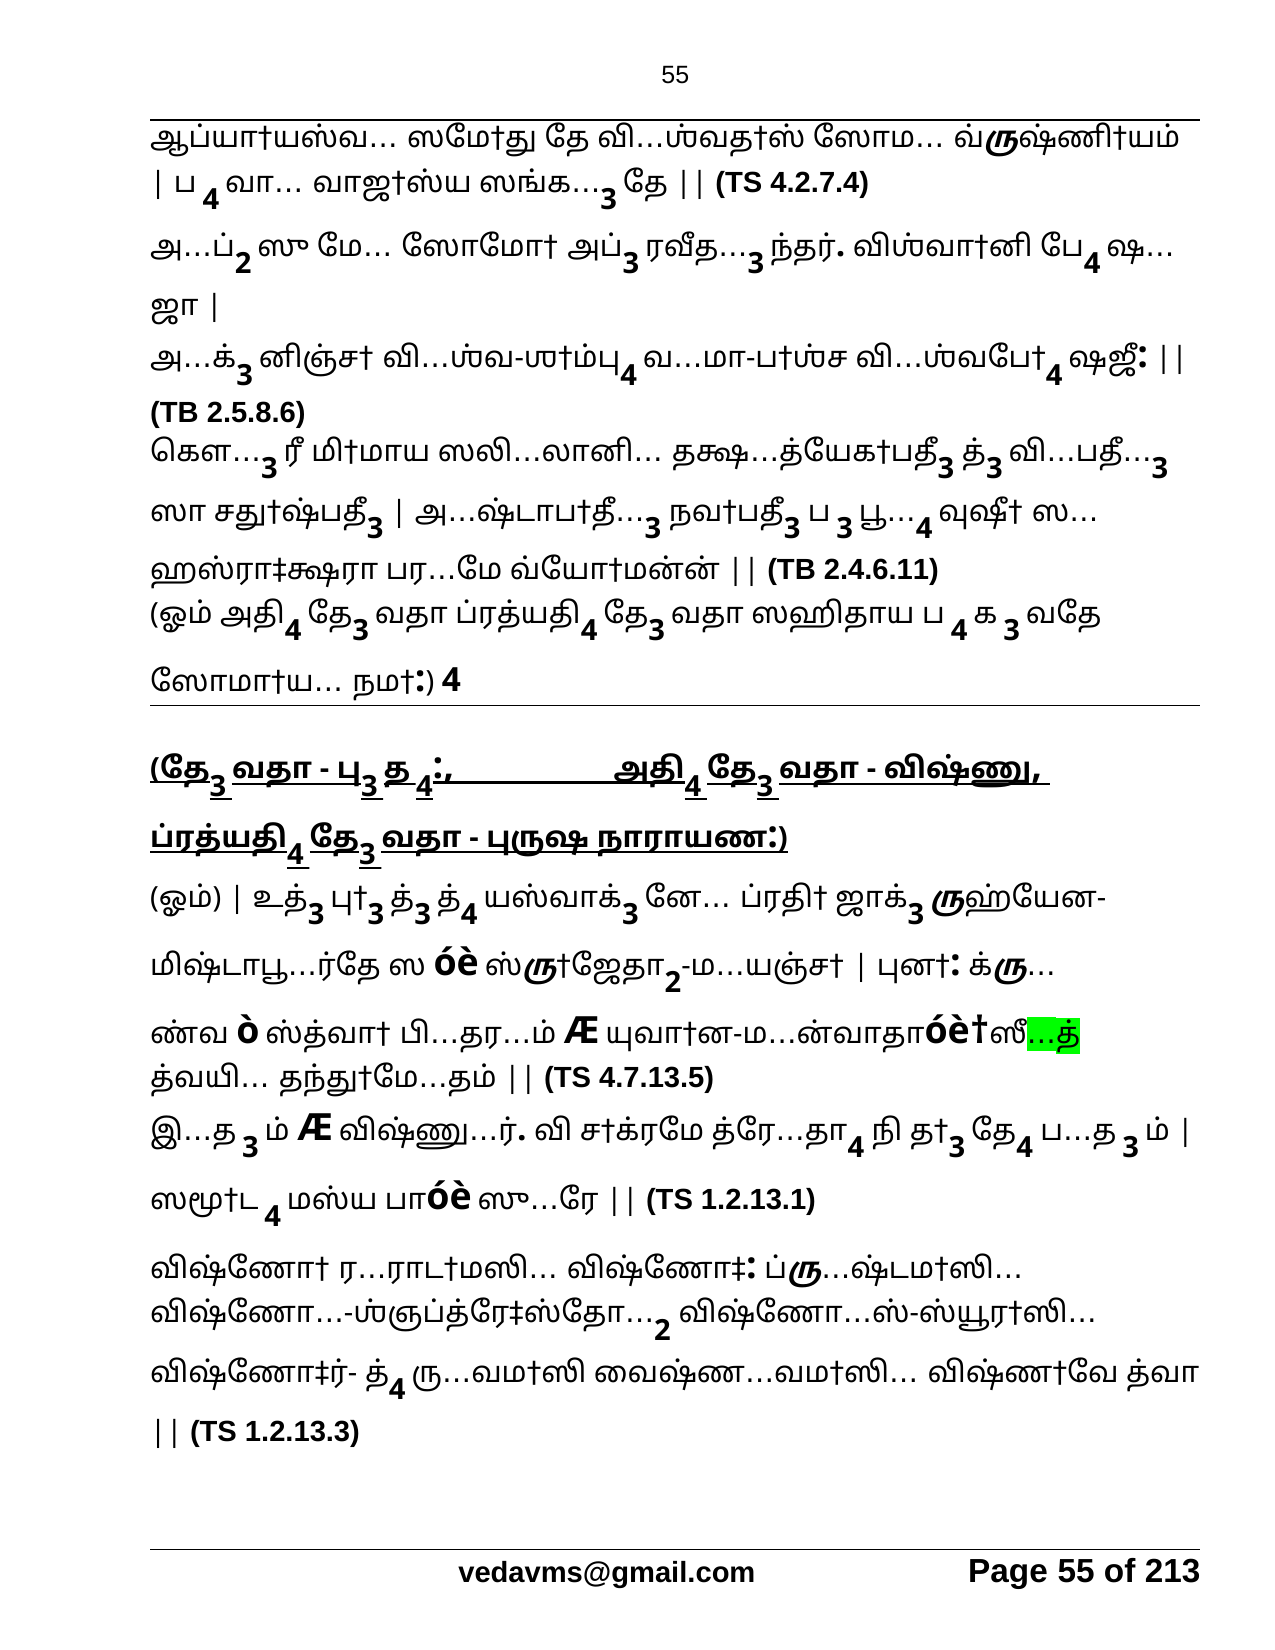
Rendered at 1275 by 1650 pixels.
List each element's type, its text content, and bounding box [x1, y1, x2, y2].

text விஷ்ணோ† ர…ராட†மஸி… விஷ்ணோ‡: ப்ரு…ஷ்டம†ஸி… விஷ்ணோ…-ஶ்ஞப்த்ரே‡ஸ்தோ…2 விஷ்ணோ…ஸ்-ஸ்யூர†ஸி… விஷ்ணோ‡ர்- த்4ரு…வம†ஸி வைஷ்ண…வம†ஸி… விஷ்ண†வே த்வா || (TS 1.2.13.3) [150, 1238, 1200, 1449]
text அ…க்3னிஞ்ச† வி…ஶ்வ-ஶ†ம்பு4வ…மா-ப†ஶ்ச வி…ஶ்வபே†4ஷஜீ: || (TB 2.5.8.6) [150, 328, 1219, 429]
text ஆப்யா†யஸ்வ… ஸமே†து தே வி…ஶ்வத†ஸ் ஸோம… வ்ருஷ்ணி†யம் | ப4வா… வாஜ†ஸ்ய ஸங்க…3தே || (TS 4.2.7.4) [150, 121, 1200, 218]
text கௌ…3ரீ மி†மாய ஸலி…லானி… தக்ஷ…த்யேக†பதீ3 த்3வி…பதீ…3 ஸா சது†ஷ்பதீ3 | அ…ஷ்டாப†தீ…3 நவ†பதீ3 ப3பூ…4வுஷீ† ஸ…ஹஸ்ரா‡க்ஷரா பர…மே வ்யோ†மன்ன் || (TB 2.4.6.11) [150, 430, 1200, 590]
text (தே3வதா - பு3த4:, அதி4தே3வதா - விஷ்ணு, ப்ரத்யதி4தே3வதா - புருஷ நாராயண:) [150, 739, 1200, 873]
text இ…த3ம் Æவிஷ்ணு…ர். வி ச†க்ரமே த்ரே…தா4 நி த†3தே4 ப…த3ம் | ஸமூ†ட4மஸ்ய பாóèஸு…ரே || (TS 1.2.13.1) [150, 1101, 1200, 1235]
text (ஓம்) | உத்3பு†3த்3த்4யஸ்வாக்3னே… ப்ரதி† ஜாக்3ருஹ்யேன- மிஷ்டாபூ…ர்தே ஸóèஸ்ரு†ஜேதா2-ம…யஞ்ச† | புன†: க்ரு…ண்வòஸ்த்வா† பி…தர…ம் Æயுவா†ன-ம…ன்வாதாóè†ஸீ…த் த்வயி… தந்து†மே…தம் || (TS 4.7.13.5) [150, 876, 1200, 1098]
text அ…ப்2ஸு மே… ஸோமோ† அப்3ரவீத…3ந்தர். விஶ்வா†னி பே4ஷ…ஜா | [150, 221, 1200, 326]
text (ஓம் அதி4தே3வதா ப்ரத்யதி4தே3வதா ஸஹிதாய ப4க3வதே ஸோமா†ய… நம†:) 4 [150, 592, 1200, 705]
